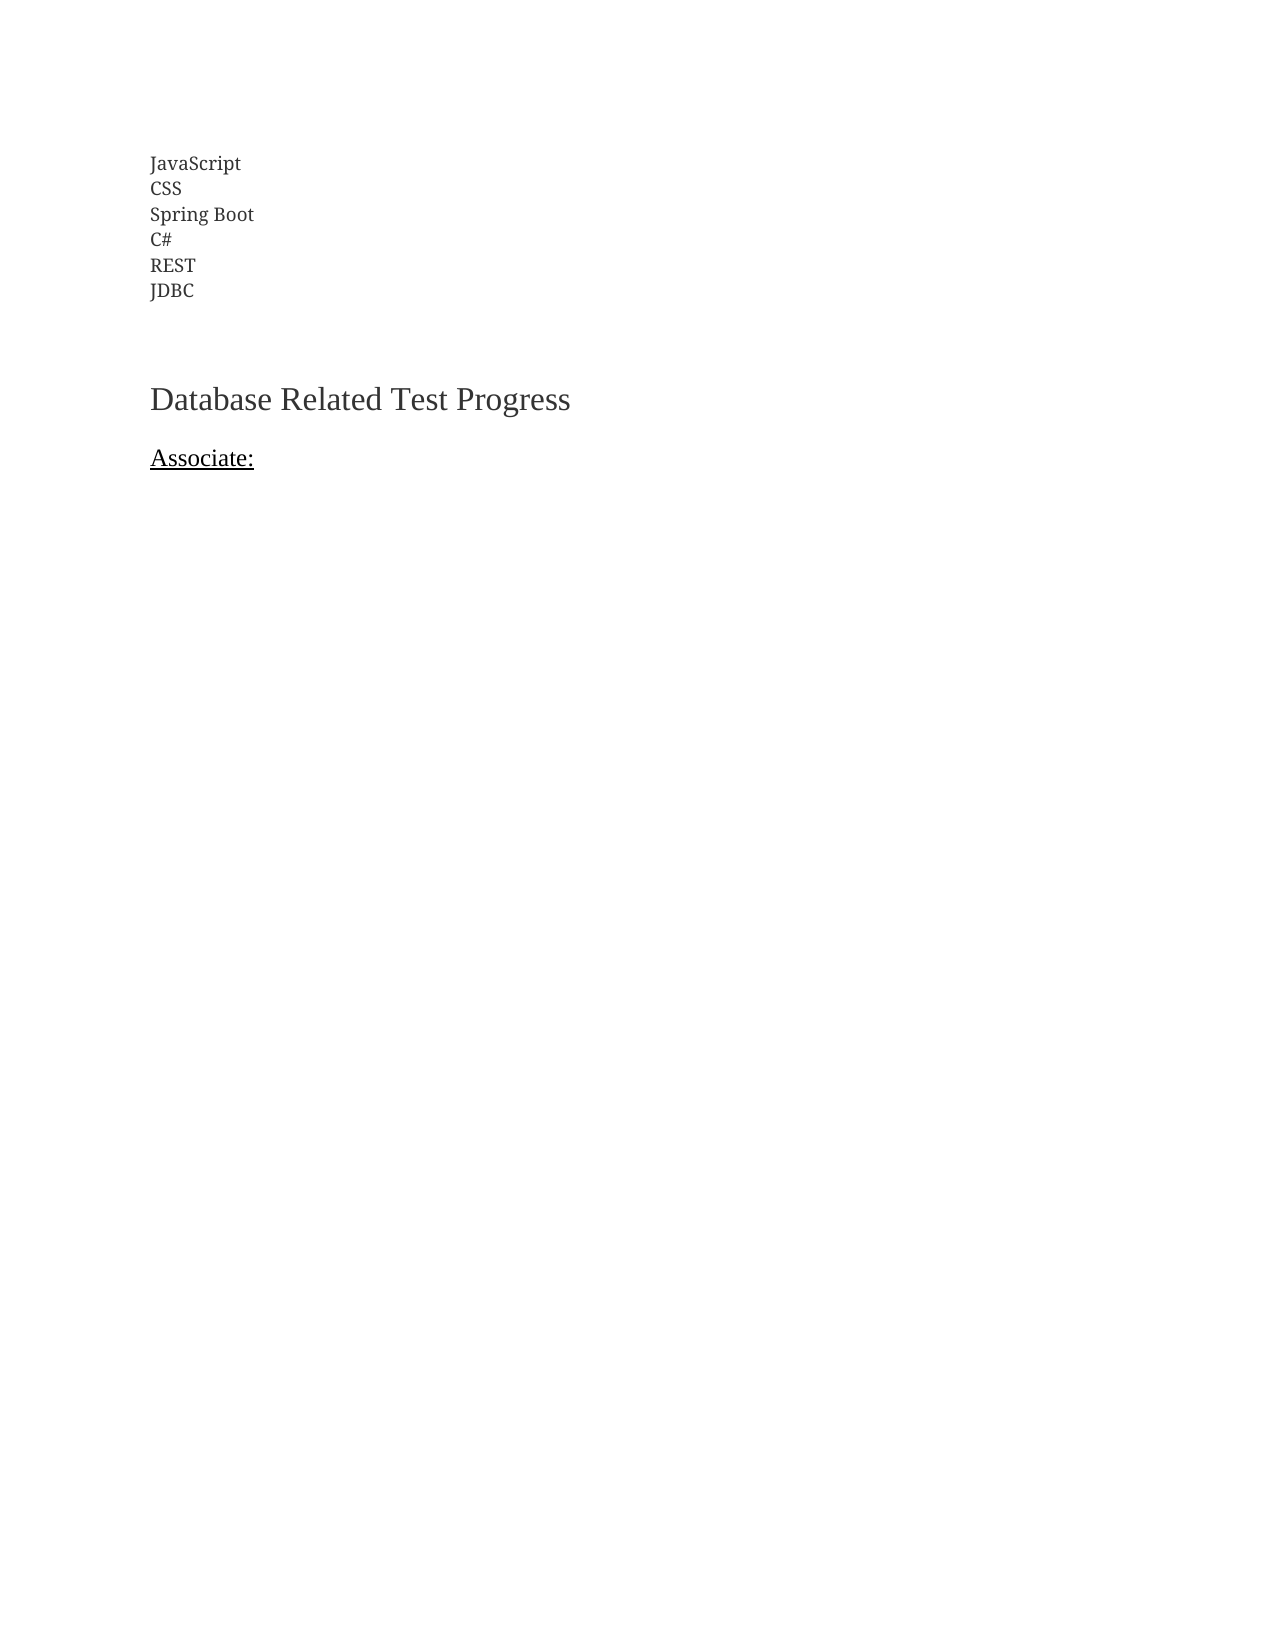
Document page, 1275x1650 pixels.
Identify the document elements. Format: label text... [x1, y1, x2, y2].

text CSS [150, 176, 1125, 201]
text JavaScript [150, 150, 1125, 176]
text Spring Boot [150, 201, 1125, 227]
text REST [150, 252, 1125, 278]
text C# [150, 227, 1125, 252]
text Associate: [150, 443, 1125, 472]
text Database Related Test Progress [150, 380, 1125, 418]
text JDBC [150, 278, 1125, 303]
